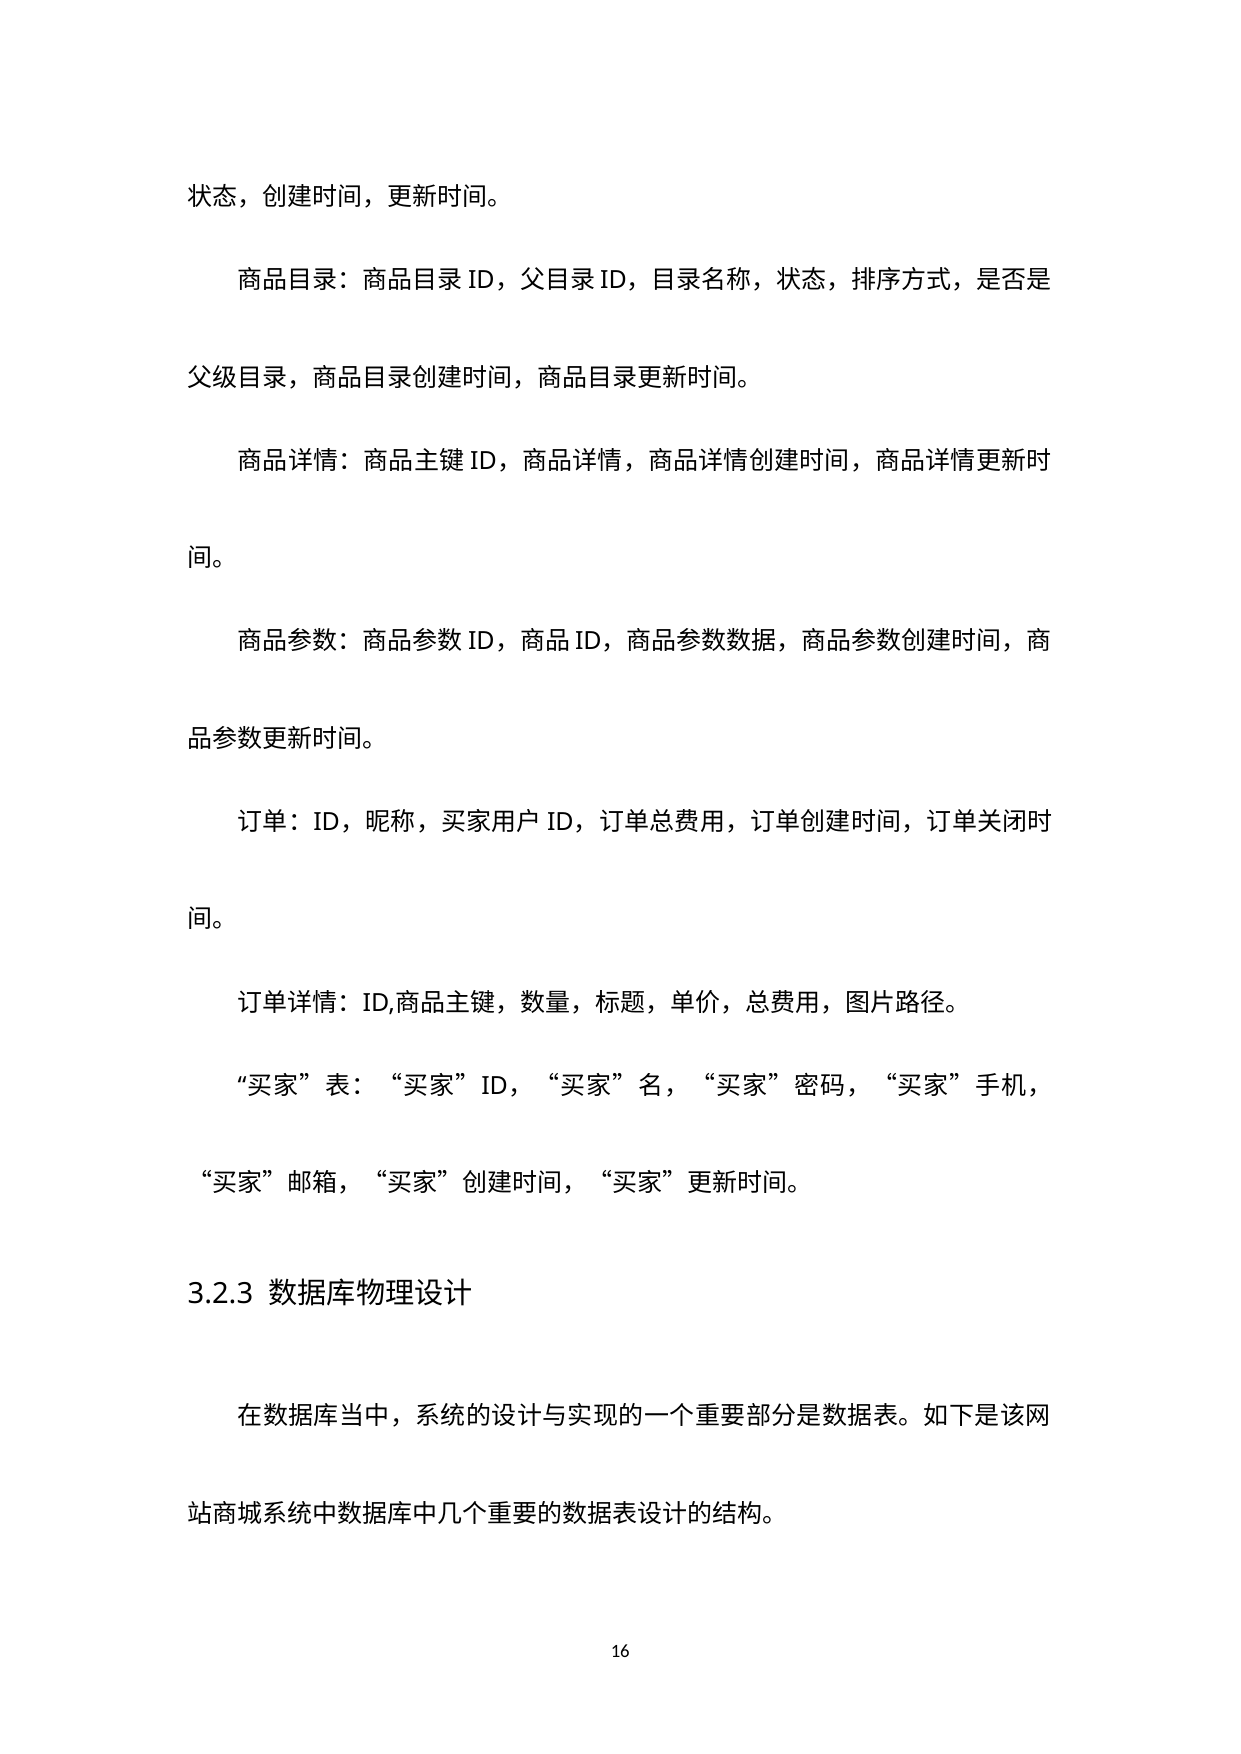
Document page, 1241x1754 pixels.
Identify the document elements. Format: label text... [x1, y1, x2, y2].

text 订单：ID，昵称，买家用户ID，订单总费用，订单创建时间，订单关闭时间。 [187, 787, 1053, 949]
text 商品参数：商品参数ID，商品ID，商品参数数据，商品参数创建时间，商品参数更新时间。 [187, 606, 1053, 769]
text 订单详情：ID,商品主键，数量，标题，单价，总费用，图片路径。 [187, 968, 1053, 1033]
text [187, 162, 1053, 227]
text “买家”表：“买家”ID，“买家”名，“买家”密码，“买家”手机，“买家”邮箱，“买家”创建时间，“买家”更新时间。 [187, 1051, 1053, 1213]
text 商品详情：商品主键ID，商品详情，商品详情创建时间，商品详情更新时间。 [187, 426, 1053, 588]
text 商品目录：商品目录ID，父目录ID，目录名称，状态，排序方式，是否是父级目录，商品目录创建时间，商品目录更新时间。 [187, 245, 1053, 408]
subtitle 数据库物理设计 [187, 1258, 1053, 1323]
text 在数据库当中，系统的设计与实现的一个重要部分是数据表。如下是该网站商城系统中数据库中几个重要的数据表设计的结构。 [187, 1381, 1053, 1544]
